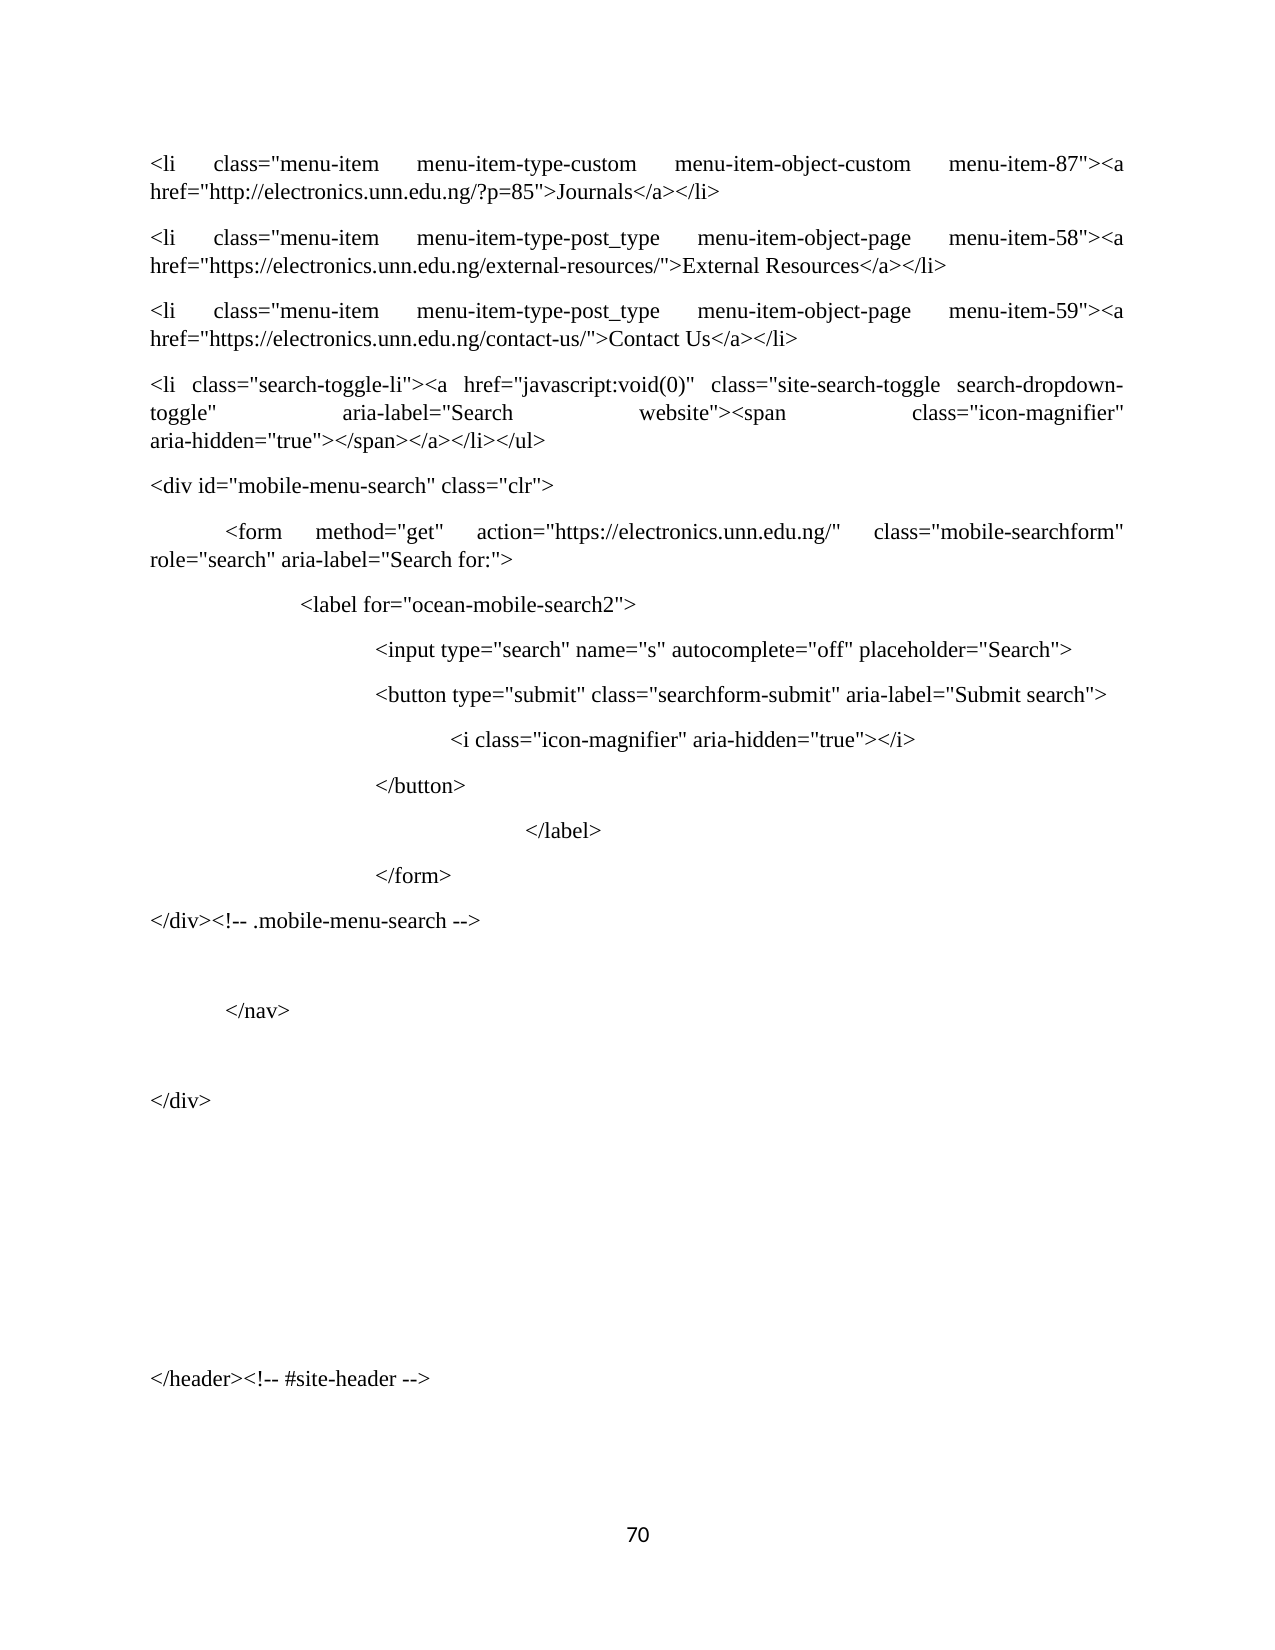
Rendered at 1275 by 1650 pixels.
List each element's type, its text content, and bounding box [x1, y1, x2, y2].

text <i class="icon-magnifier" aria-hidden="true"></i> [150, 727, 1125, 753]
text <li class="menu-item menu-item-type-post_type menu-item-object-page menu-item-59"><a href="https://electronics.unn.edu.ng/contact-us/">Contact Us</a></li> [150, 297, 1125, 352]
text <li class="menu-item menu-item-type-custom menu-item-object-custom menu-item-87"><a href="http://electronics.unn.edu.ng/?p=85">Journals</a></li> [150, 150, 1125, 205]
text <div id="mobile-menu-search" class="clr"> [150, 473, 1125, 499]
text <li class="search-toggle-li"><a href="javascript:void(0)" class="site-search-toggle search-dropdown-toggle" aria-label="Search website"><span class="icon-magnifier" aria-hidden="true"></span></a></li></ul> [150, 371, 1125, 454]
text <label for="ocean-mobile-search2"> [150, 591, 1125, 618]
text </label> [150, 817, 1125, 843]
text </button> [150, 772, 1125, 798]
text </div> [150, 1087, 1125, 1114]
text <input type="search" name="s" autocomplete="off" placeholder="Search"> [150, 636, 1125, 663]
text </nav> [150, 997, 1125, 1023]
text <button type="submit" class="searchform-submit" aria-label="Submit search"> [150, 681, 1125, 708]
text <form method="get" action="https://electronics.unn.edu.ng/" class="mobile-searchform" role="search" aria-label="Search for:"> [150, 518, 1125, 572]
text </form> [150, 862, 1125, 888]
text </header><!-- #site-header --> [150, 1365, 1125, 1391]
text <li class="menu-item menu-item-type-post_type menu-item-object-page menu-item-58"><a href="https://electronics.unn.edu.ng/external-resources/">External Resources</a></li> [150, 223, 1125, 278]
text </div><!-- .mobile-menu-search --> [150, 907, 1125, 933]
